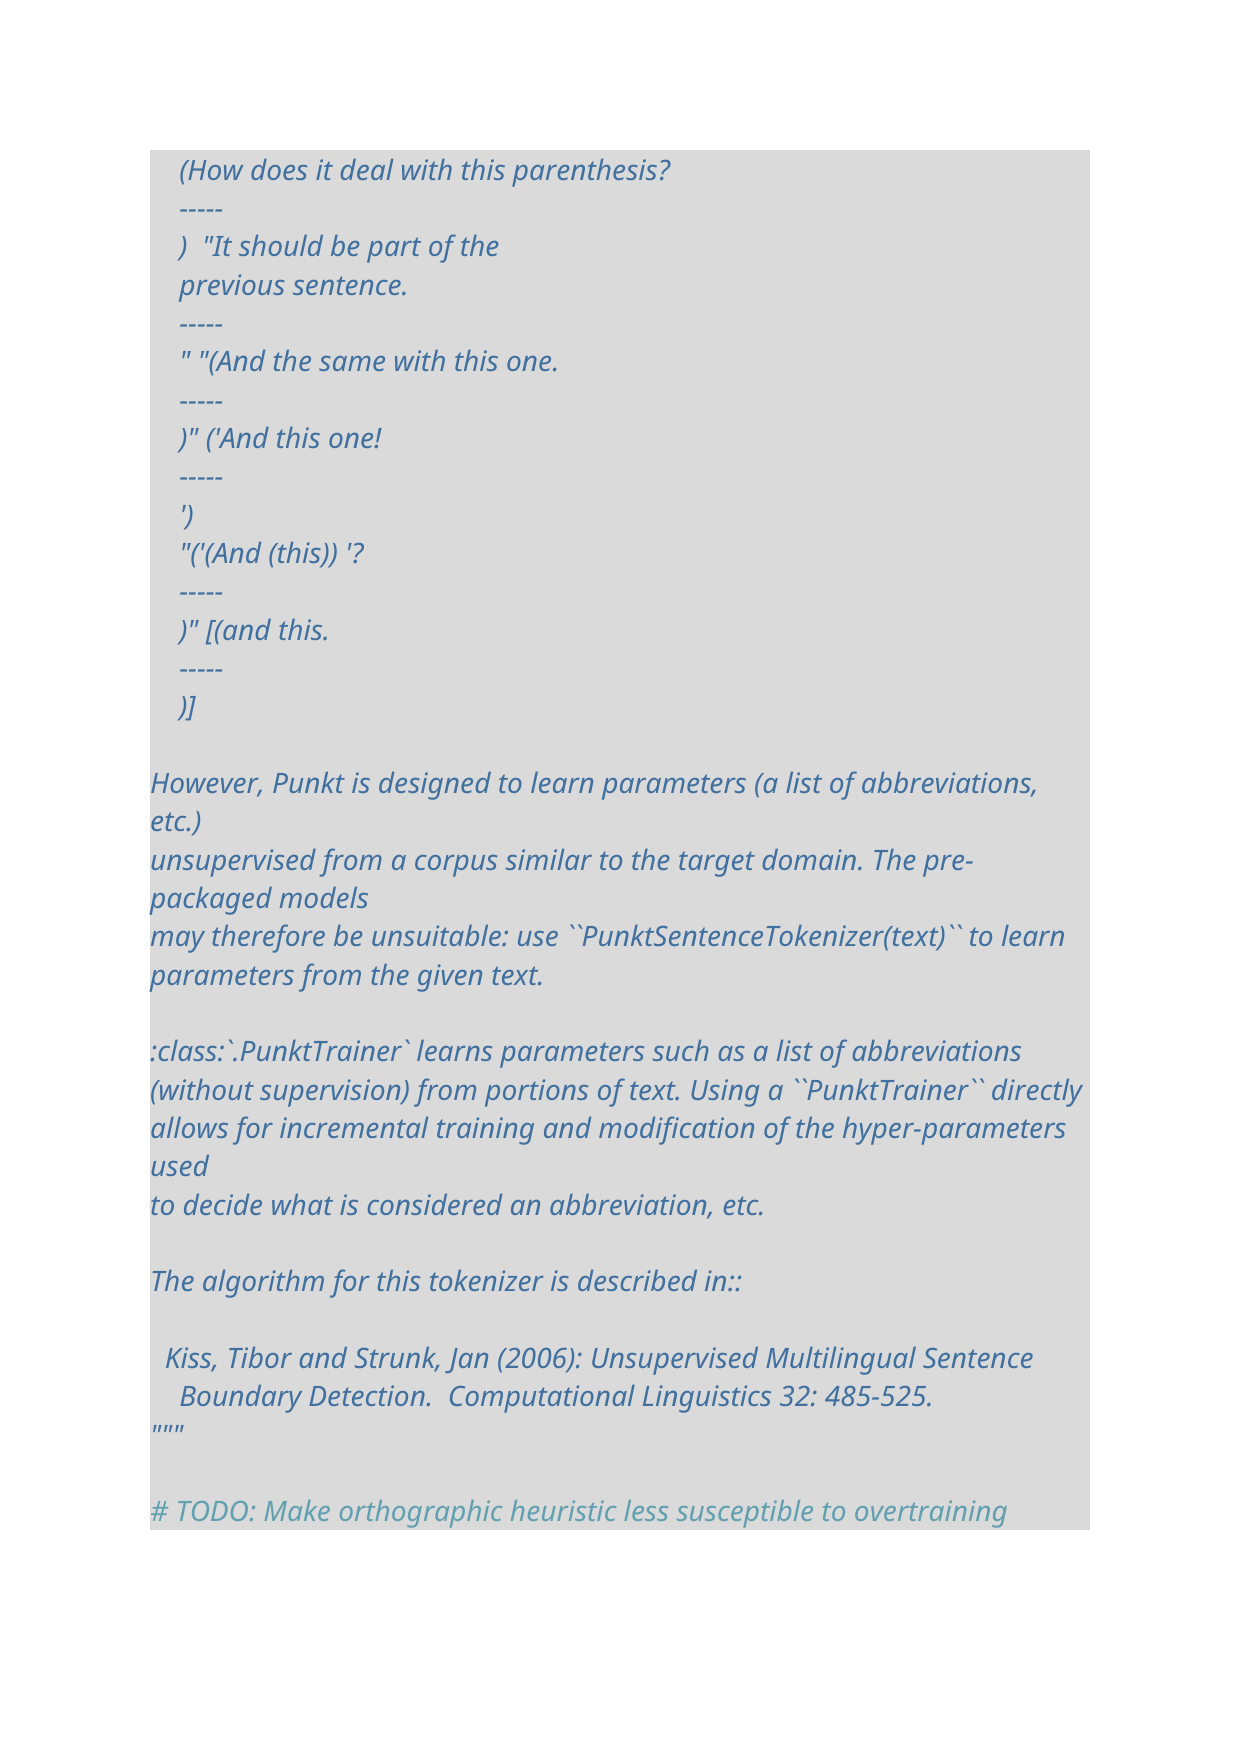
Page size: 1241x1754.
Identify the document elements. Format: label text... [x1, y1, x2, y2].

text # TODO: Make orthographic heuristic less susceptible to overtraining [150, 1492, 1090, 1530]
text to decide what is considered an abbreviation, etc. [150, 1185, 1090, 1223]
text "('(And (this)) '? [150, 533, 1090, 572]
text unsupervised from a corpus similar to the target domain. The pre-packaged models [150, 840, 1090, 917]
text ----- [150, 188, 1090, 227]
text :class:`.PunktTrainer` learns parameters such as a list of abbreviations [150, 1032, 1090, 1070]
text previous sentence. [150, 265, 1090, 303]
text ----- [150, 457, 1090, 495]
text Boundary Detection. Computational Linguistics 32: 485-525. [150, 1377, 1090, 1415]
text ----- [150, 303, 1090, 342]
text Kiss, Tibor and Strunk, Jan (2006): Unsupervised Multilingual Sentence [150, 1338, 1090, 1377]
text )" [(and this. [150, 610, 1090, 648]
text (without supervision) from portions of text. Using a ``PunktTrainer`` directly [150, 1070, 1090, 1108]
text """ [150, 1415, 1090, 1453]
text ) "It should be part of the [150, 227, 1090, 265]
text However, Punkt is designed to learn parameters (a list of abbreviations, etc.) [150, 763, 1090, 840]
text allows for incremental training and modification of the hyper-parameters used [150, 1108, 1090, 1185]
text )" ('And this one! [150, 418, 1090, 457]
text " "(And the same with this one. [150, 342, 1090, 380]
text )] [150, 687, 1090, 725]
text (How does it deal with this parenthesis? [150, 150, 1090, 188]
text may therefore be unsuitable: use ``PunktSentenceTokenizer(text)`` to learn [150, 917, 1090, 955]
text ----- [150, 380, 1090, 418]
text parameters from the given text. [150, 955, 1090, 993]
text ') [150, 495, 1090, 533]
text ----- [150, 572, 1090, 610]
text The algorithm for this tokenizer is described in:: [150, 1262, 1090, 1300]
text ----- [150, 648, 1090, 687]
